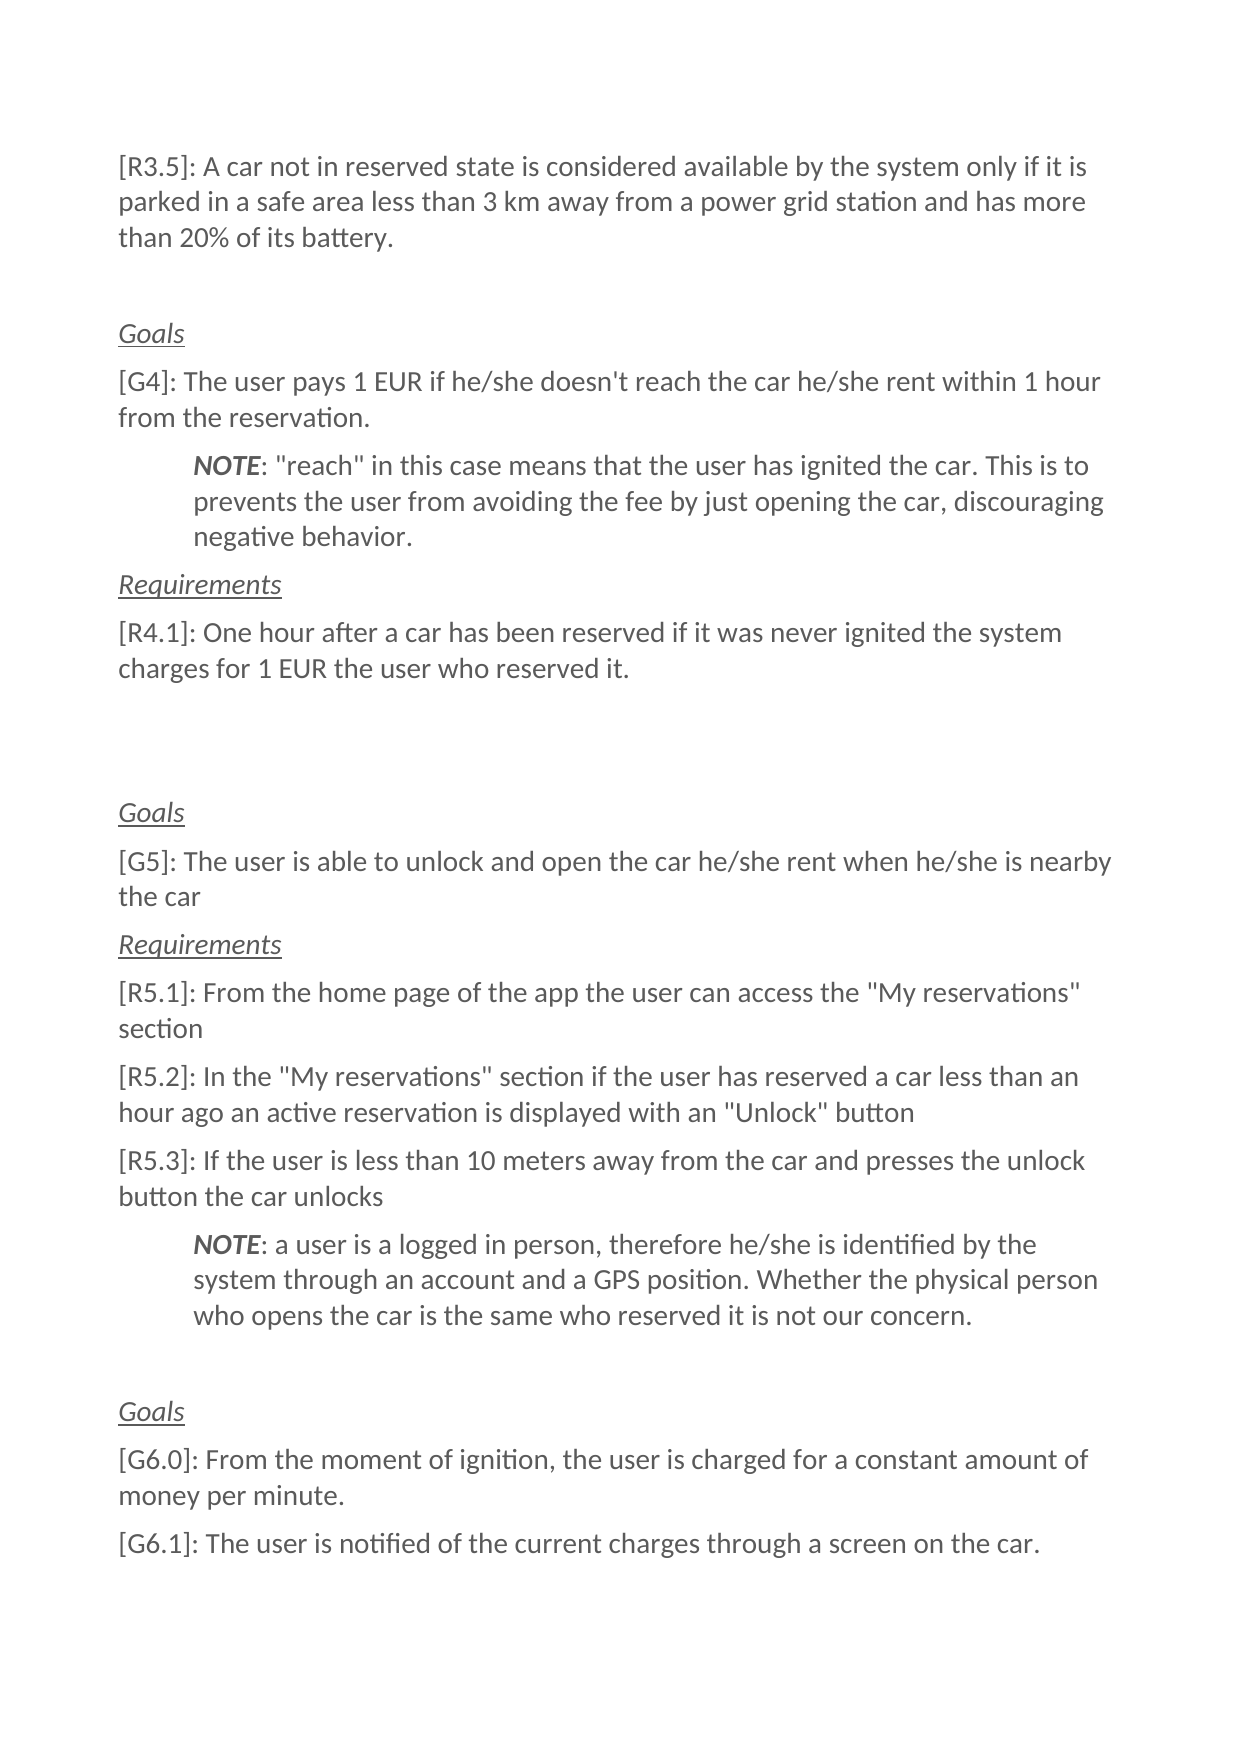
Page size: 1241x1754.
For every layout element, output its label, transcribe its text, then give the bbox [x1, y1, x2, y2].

text [G6.0]: From the moment of ignition, the user is charged for a constant amount of money per minute. [118, 1441, 1122, 1513]
text [R5.2]: In the "My reservations" section if the user has reserved a car less than an hour ago an active reservation is displayed with an "Unlock" button [118, 1058, 1122, 1129]
text [G5]: The user is able to unlock and open the car he/she rent when he/she is nearby the car [118, 843, 1122, 914]
text [G4]: The user pays 1 EUR if he/she doesn't reach the car he/she rent within 1 hour from the reservation. [118, 363, 1122, 434]
text Goals [118, 794, 1122, 830]
text Requirements [118, 566, 1122, 602]
text [G6.1]: The user is notified of the current charges through a screen on the car. [118, 1525, 1122, 1561]
text [R5.3]: If the user is less than 10 meters away from the car and presses the unlock button the car unlocks [118, 1142, 1122, 1213]
text [R5.1]: From the home page of the app the user can access the "My reservations" section [118, 974, 1122, 1046]
text Requirements [118, 926, 1122, 962]
text Goals [118, 315, 1122, 351]
text [R4.1]: One hour after a car has been reserved if it was never ignited the system charges for 1 EUR the user who reserved it. [118, 614, 1122, 686]
text Goals [118, 1393, 1122, 1429]
text NOTE: a user is a logged in person, therefore he/she is identified by the system through an account and a GPS position. Whether the physical person who opens the car is the same who reserved it is not our concern. [193, 1226, 1122, 1333]
